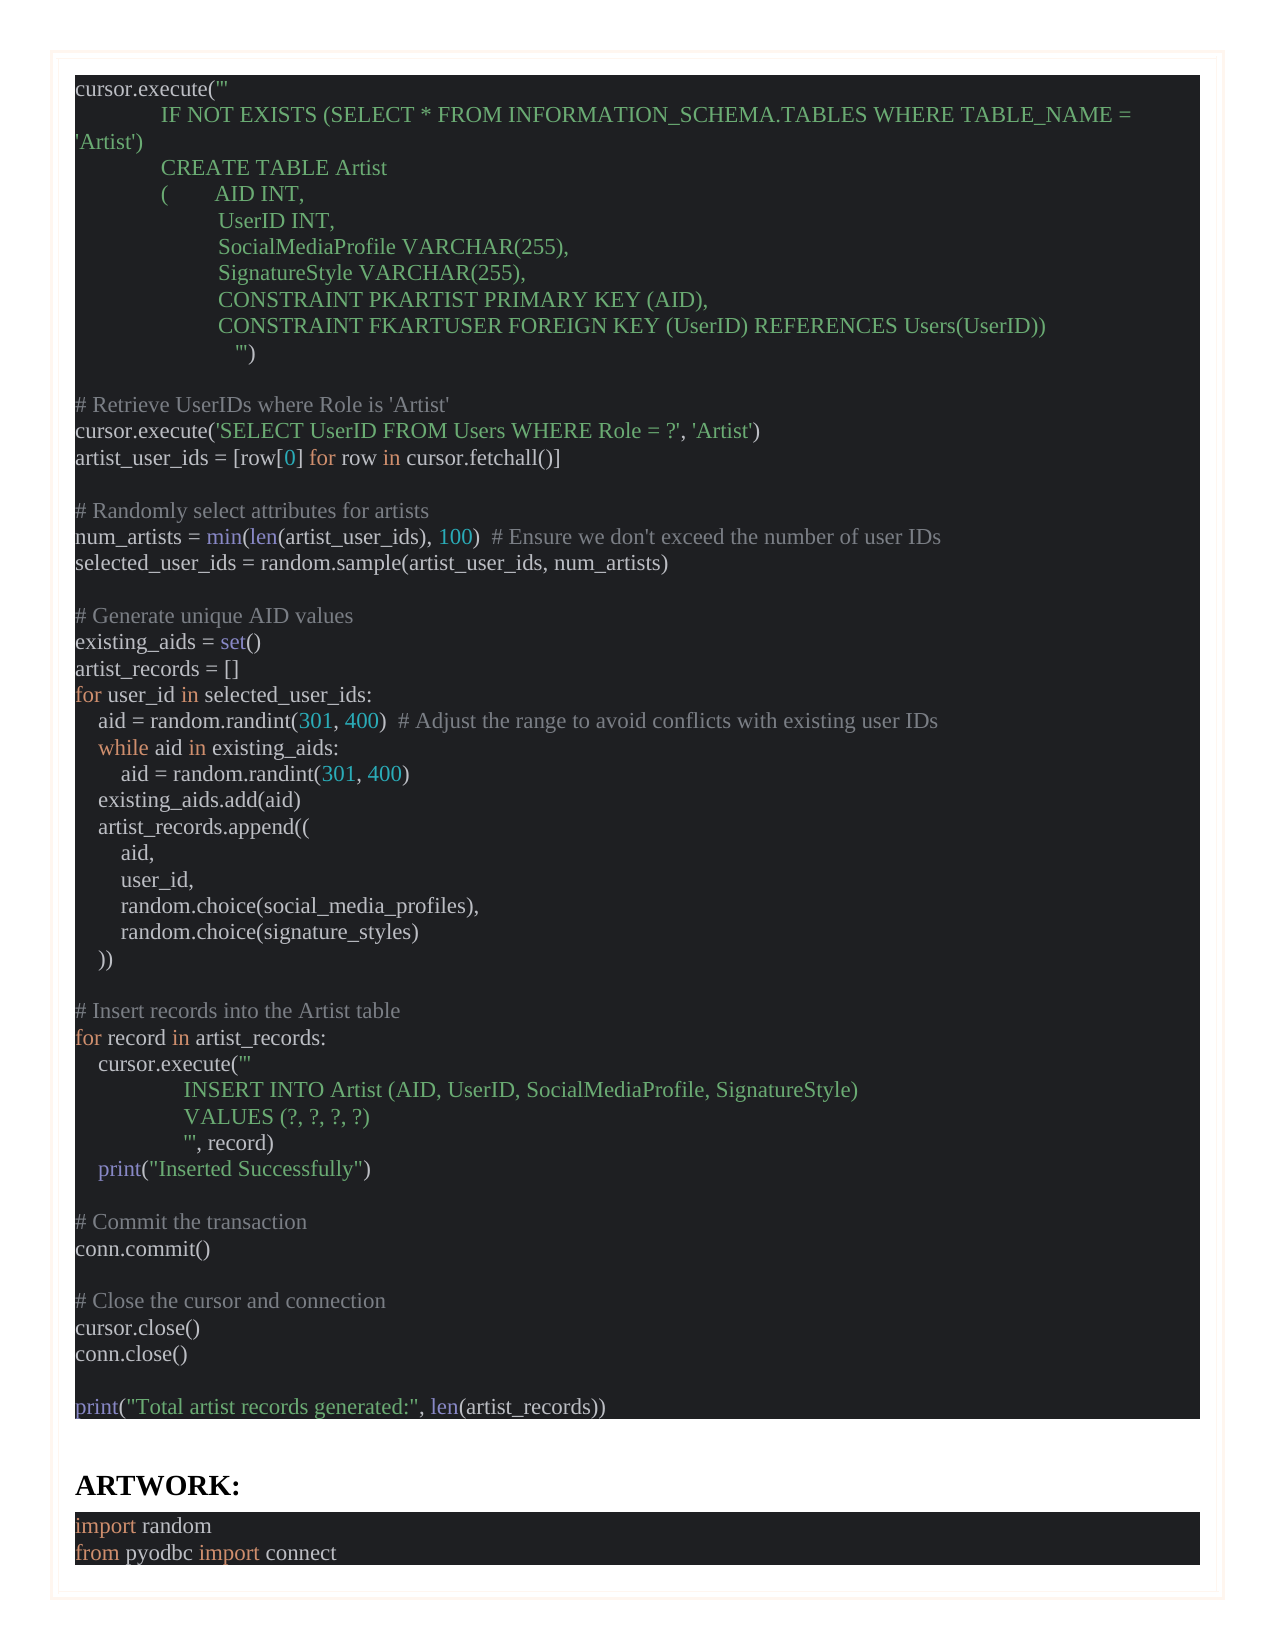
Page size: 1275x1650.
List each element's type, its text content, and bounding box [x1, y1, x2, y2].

text ARTWORK: [75, 1468, 1200, 1501]
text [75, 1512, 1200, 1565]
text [75, 75, 1200, 1419]
